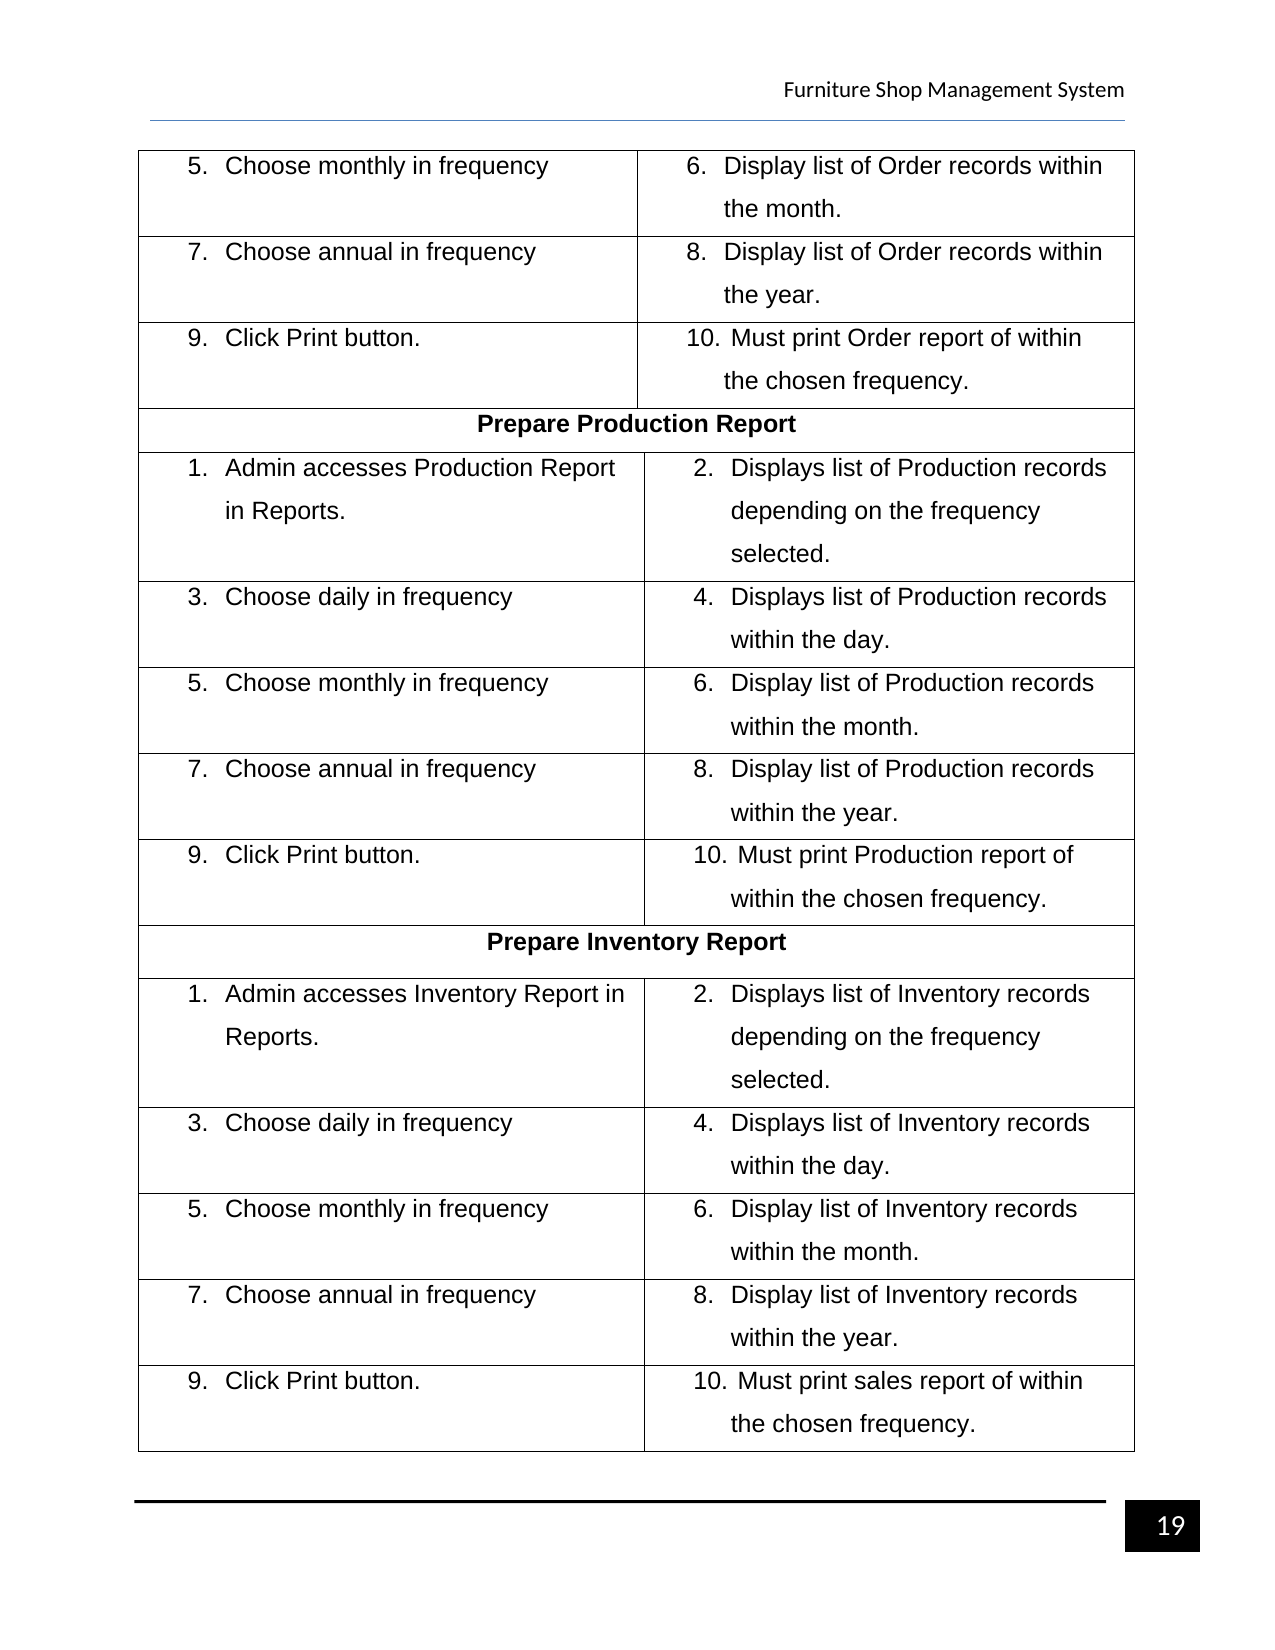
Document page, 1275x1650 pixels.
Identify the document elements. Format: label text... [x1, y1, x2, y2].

table_cell Choose monthly in frequency [139, 151, 637, 236]
table_cell Admin accesses Inventory Report in Reports. [139, 979, 644, 1107]
table_cell Displays list of Inventory records depending on the frequency selected. [645, 979, 1134, 1107]
table_cell Display list of Order records within the month. [638, 151, 1134, 236]
table_cell Display list of Production records within the year. [645, 754, 1134, 839]
table_cell Must print Production report of within the chosen frequency. [645, 840, 1134, 925]
table_cell Prepare Production Report [139, 409, 1134, 452]
table_cell Choose annual in frequency [139, 754, 644, 839]
table_cell Must print sales report of within the chosen frequency. [645, 1366, 1134, 1451]
table_cell Click Print button. [139, 323, 637, 408]
table_cell Display list of Inventory records within the month. [645, 1194, 1134, 1279]
table_cell Choose monthly in frequency [139, 668, 644, 753]
table_cell Displays list of Inventory records within the day. [645, 1108, 1134, 1193]
table_cell Displays list of Production records within the day. [645, 582, 1134, 667]
table_cell Display list of Inventory records within the year. [645, 1280, 1134, 1365]
table_cell Choose annual in frequency [139, 237, 637, 322]
table_cell Display list of Production records within the month. [645, 668, 1134, 753]
table_cell Display list of Order records within the year. [638, 237, 1134, 322]
table_cell Click Print button. [139, 840, 644, 925]
table_cell Choose annual in frequency [139, 1280, 644, 1365]
table_cell Click Print button. [139, 1366, 644, 1451]
table_cell Choose monthly in frequency [139, 1194, 644, 1279]
table_cell Choose daily in frequency [139, 1108, 644, 1193]
table_cell Choose daily in frequency [139, 582, 644, 667]
table_cell Admin accesses Production Report in Reports. [139, 453, 644, 581]
table_cell Displays list of Production records depending on the frequency selected. [645, 453, 1134, 581]
table_cell Prepare Inventory Report [139, 926, 1134, 978]
table_cell Must print Order report of within the chosen frequency. [638, 323, 1134, 408]
